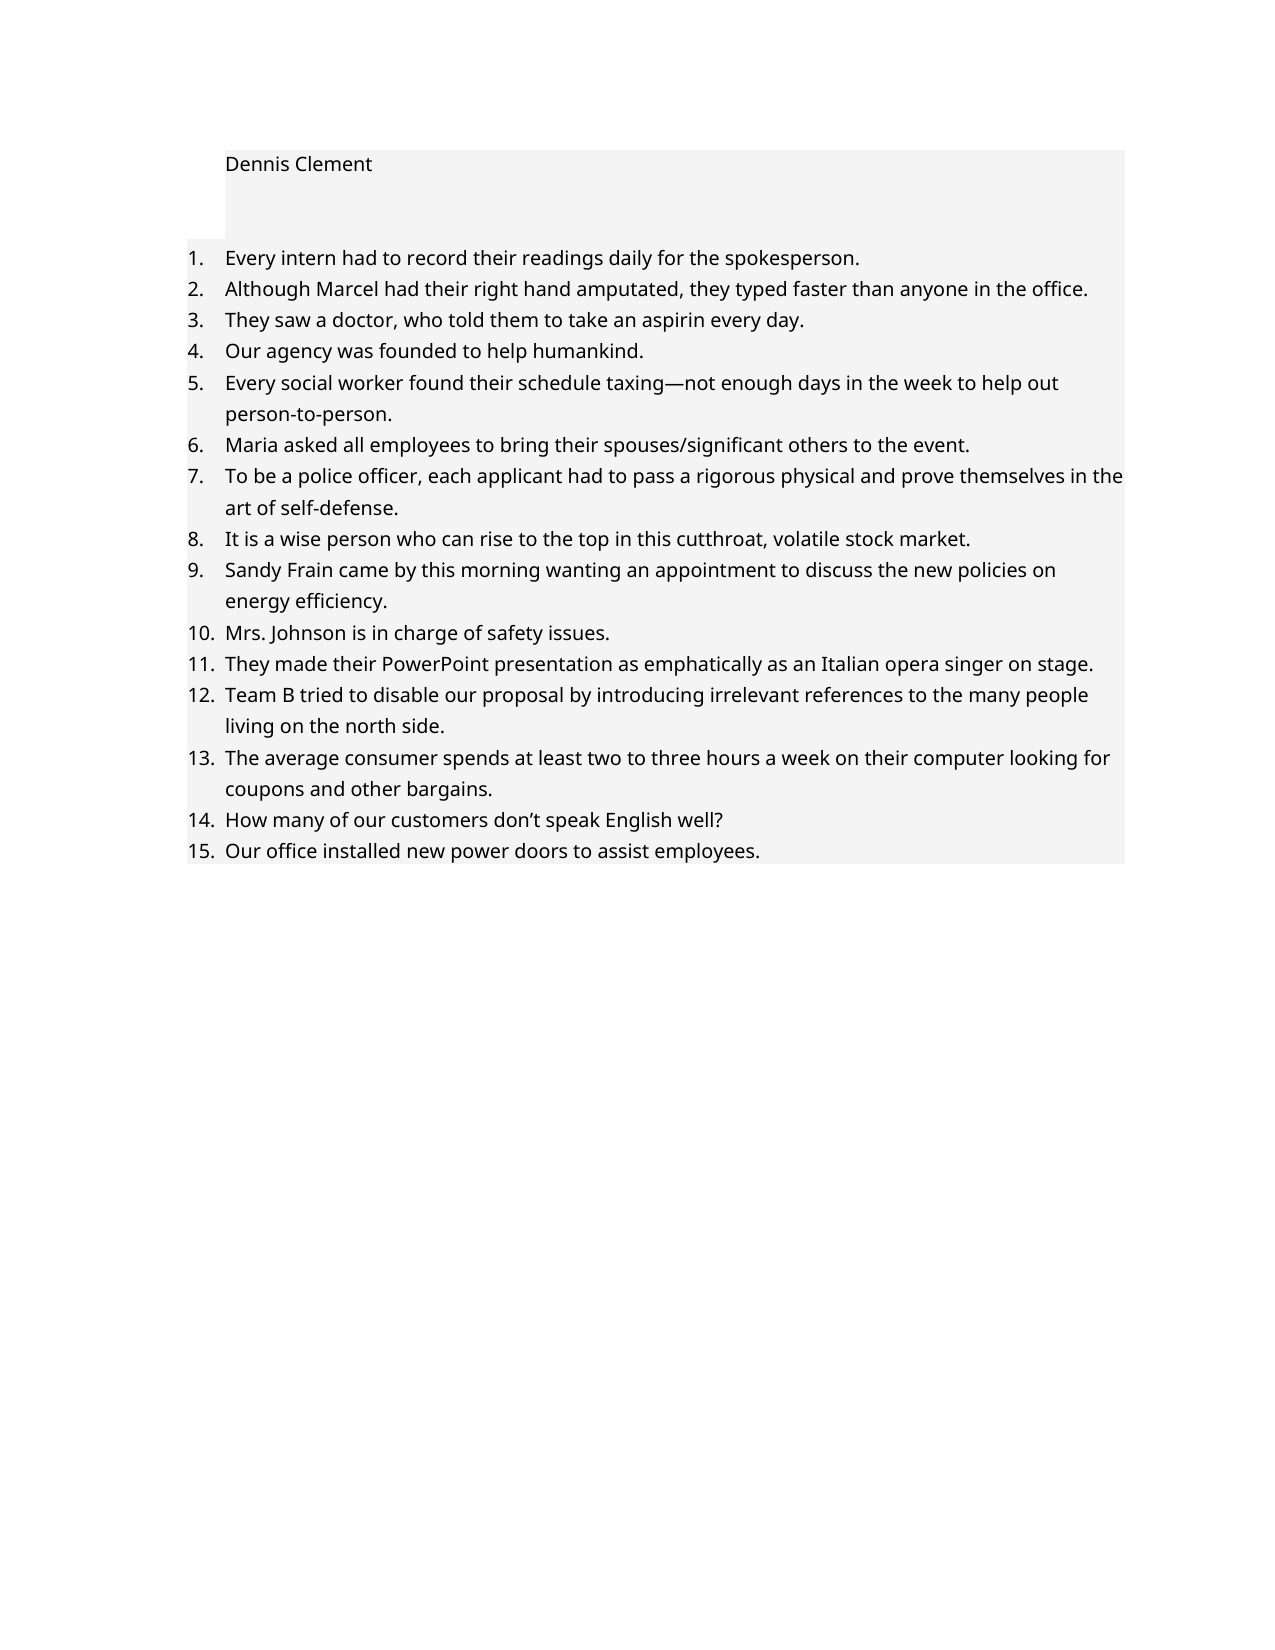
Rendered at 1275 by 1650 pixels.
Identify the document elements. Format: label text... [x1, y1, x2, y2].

list Every social worker found their schedule taxing—not enough days in the week to help out person-to-person. [187, 369, 1125, 427]
list It is a wise person who can rise to the top in this cutthroat, volatile stock market. [187, 525, 1125, 552]
list They made their PowerPoint presentation as emphatically as an Italian opera singer on stage. [187, 650, 1125, 677]
list Our agency was founded to help humankind. [187, 337, 1125, 364]
list To be a police officer, each applicant had to pass a rigorous physical and prove themselves in the art of self-defense. [187, 462, 1125, 521]
list Every intern had to record their readings daily for the spokesperson. [187, 244, 1125, 271]
list Maria asked all employees to bring their spouses/significant others to the event. [187, 431, 1125, 458]
list Our office installed new power doors to assist employees. [187, 837, 1125, 864]
list Team B tried to disable our proposal by introducing irrelevant references to the many people living on the north side. [187, 681, 1125, 739]
list The average consumer spends at least two to three hours a week on their computer looking for coupons and other bargains. [187, 744, 1125, 802]
list They saw a doctor, who told them to take an aspirin every day. [187, 306, 1125, 333]
list Dennis Clement [225, 150, 1125, 177]
list How many of our customers don’t speak English well? [187, 806, 1125, 833]
list Although Marcel had their right hand amputated, they typed faster than anyone in the office. [187, 275, 1125, 302]
list Mrs. Johnson is in charge of safety issues. [187, 619, 1125, 646]
list Sandy Frain came by this morning wanting an appointment to discuss the new policies on energy efficiency. [187, 556, 1125, 614]
